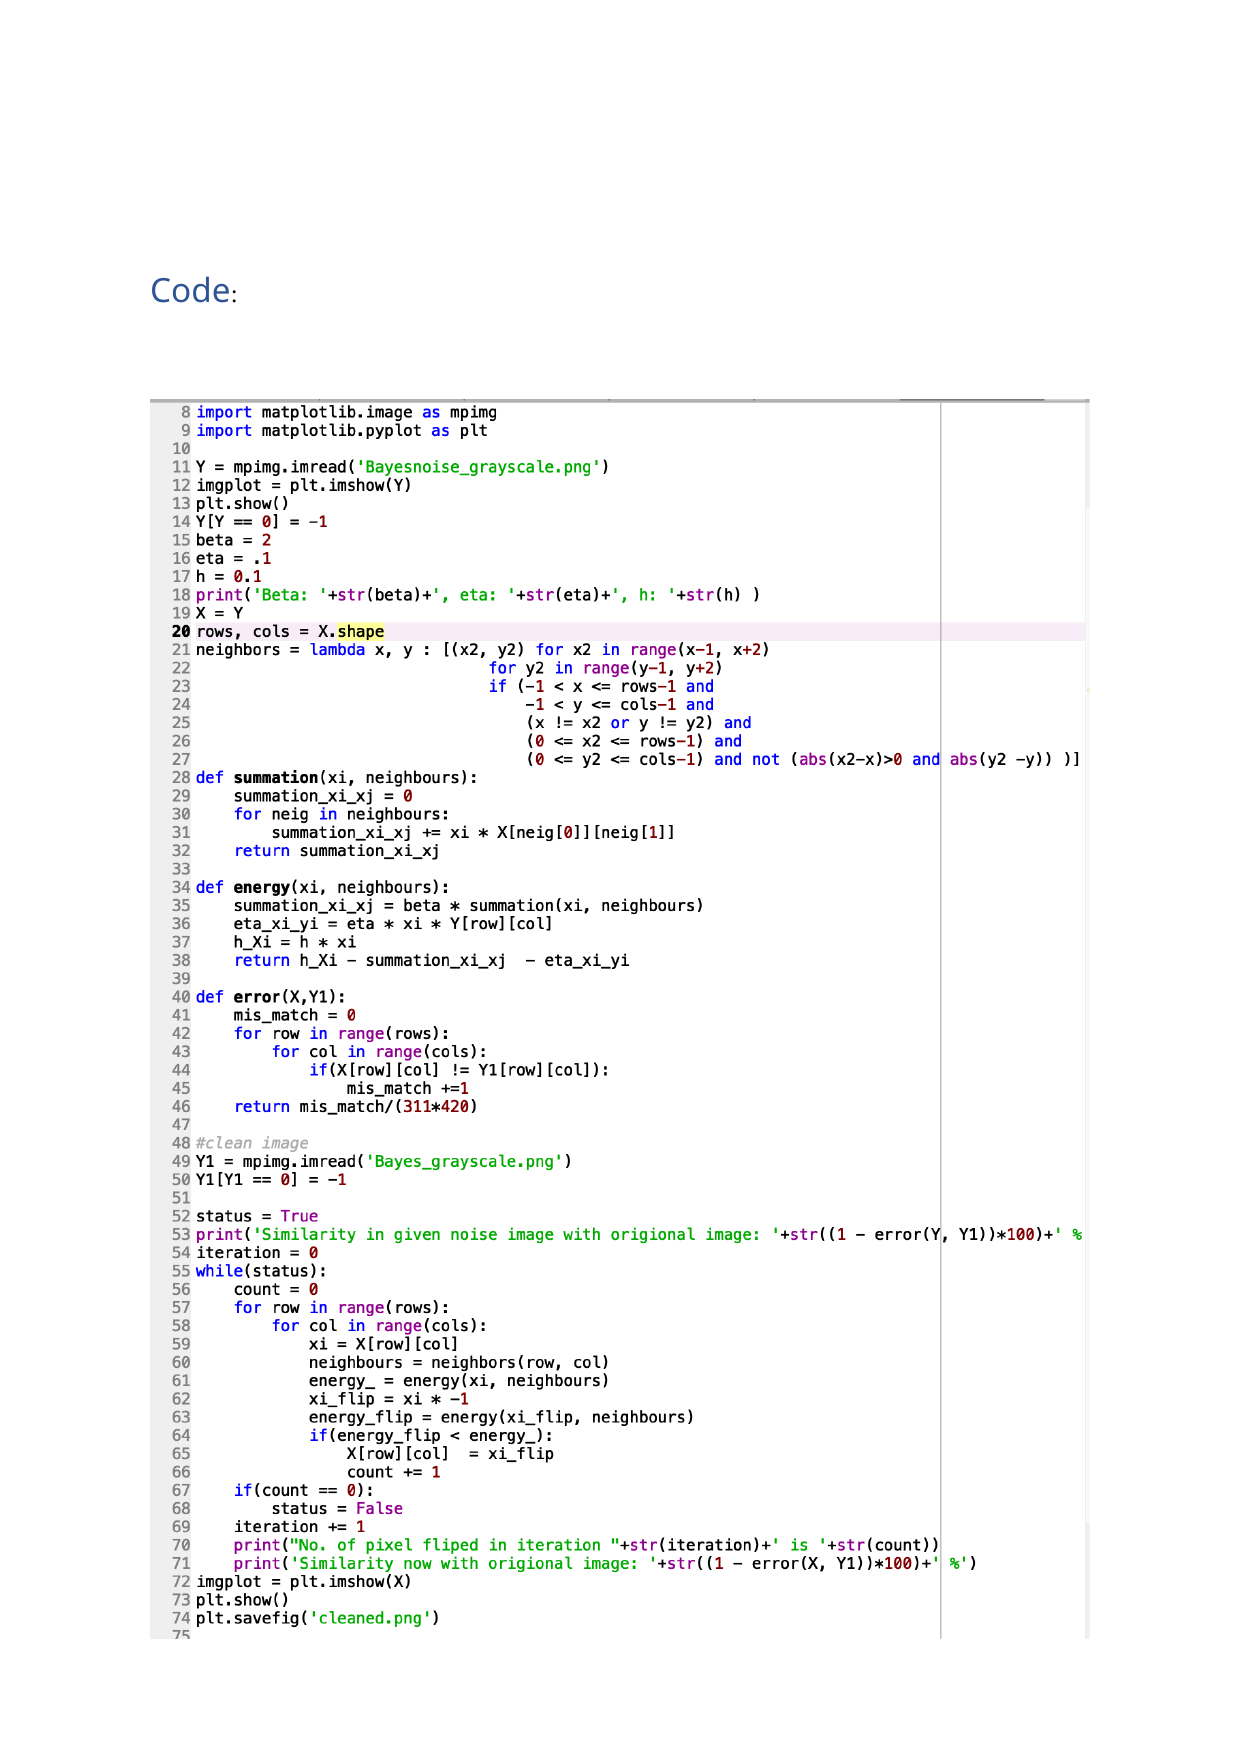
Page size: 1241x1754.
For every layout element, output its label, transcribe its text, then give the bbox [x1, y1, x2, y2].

picture [150, 399, 1090, 1639]
text Code: [150, 267, 1090, 312]
